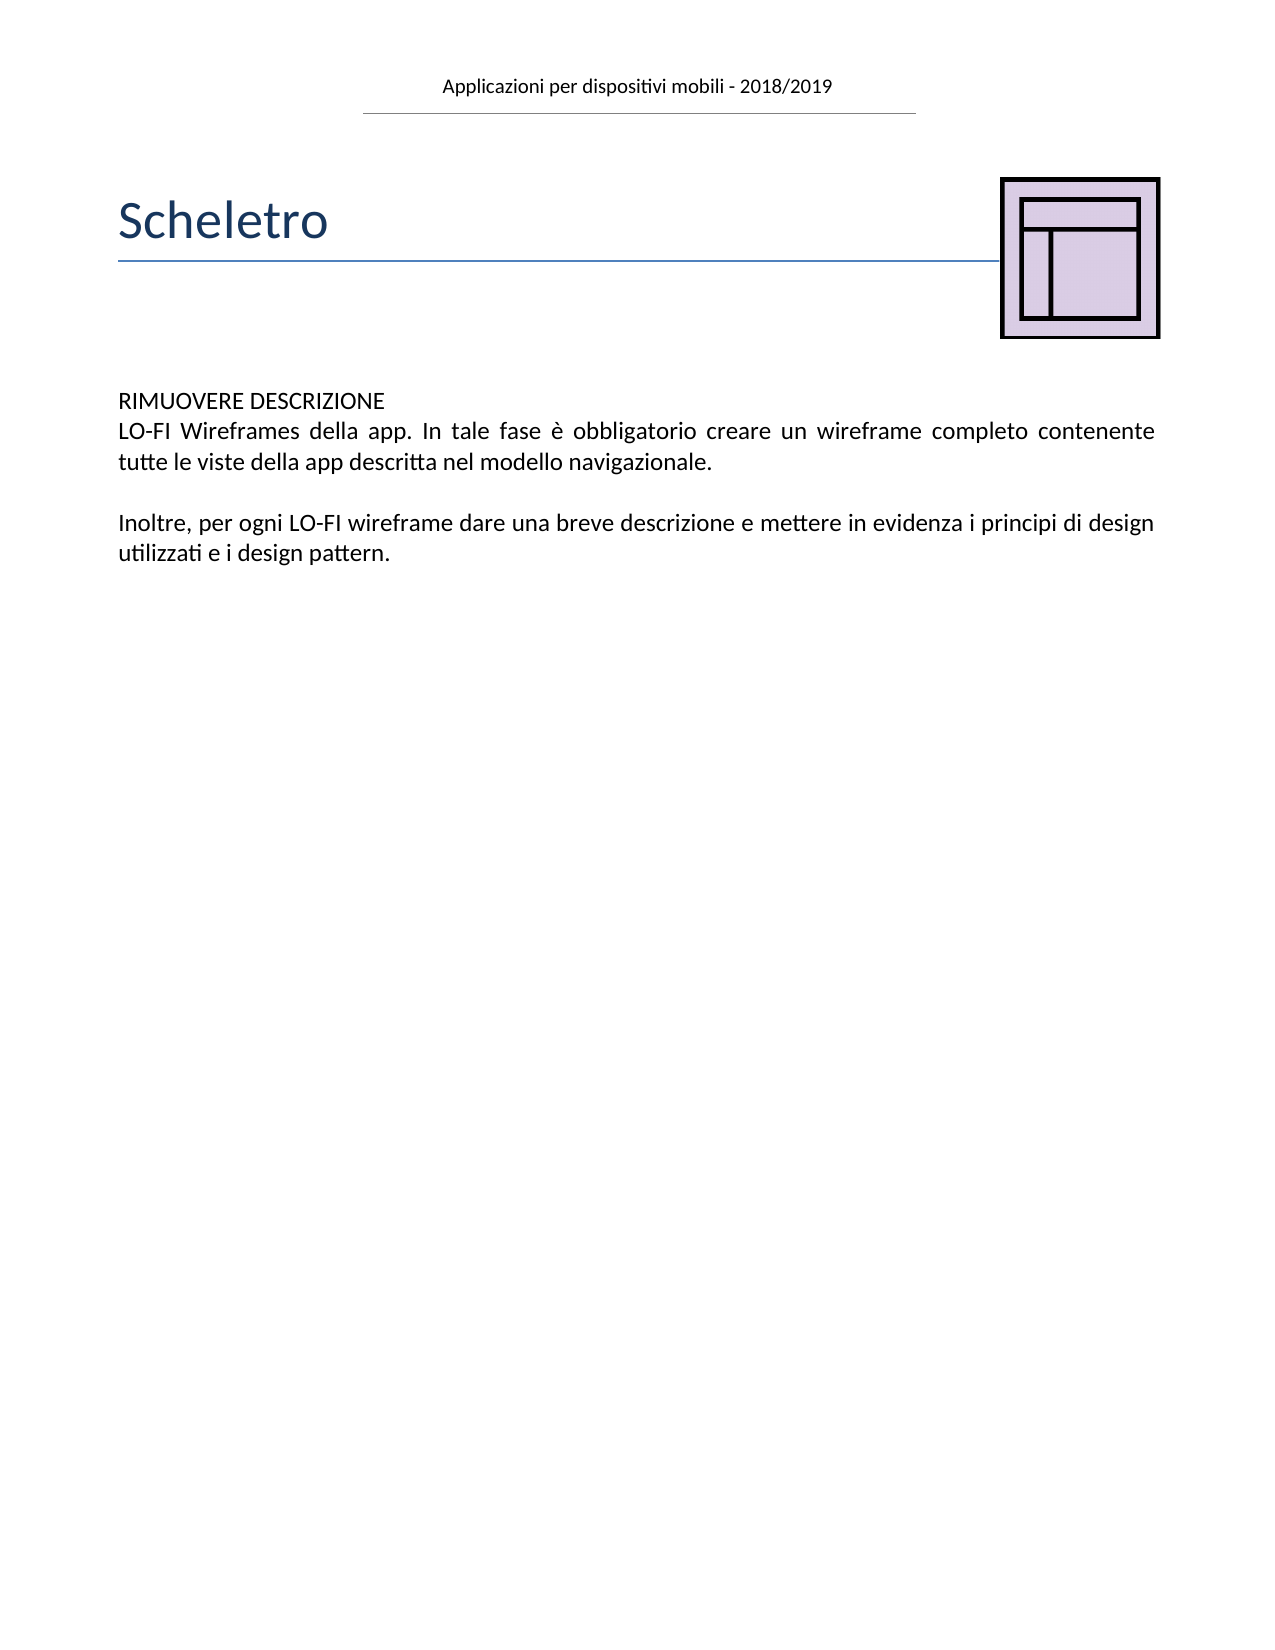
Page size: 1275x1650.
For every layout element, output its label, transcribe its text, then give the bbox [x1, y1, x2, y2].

text RIMUOVERE DESCRIZIONE [118, 385, 1157, 415]
text Inoltre, per ogni LO-FI wireframe dare una breve descrizione e mettere in evidenza i principi di design utilizzati e i design pattern. [118, 507, 1157, 568]
text LO-FI Wireframes della app. In tale fase è obbligatorio creare un wireframe completo contenente tutte le viste della app descritta nel modello navigazionale. [118, 415, 1157, 476]
picture [999, 176, 1162, 339]
title Scheletro [118, 185, 999, 260]
